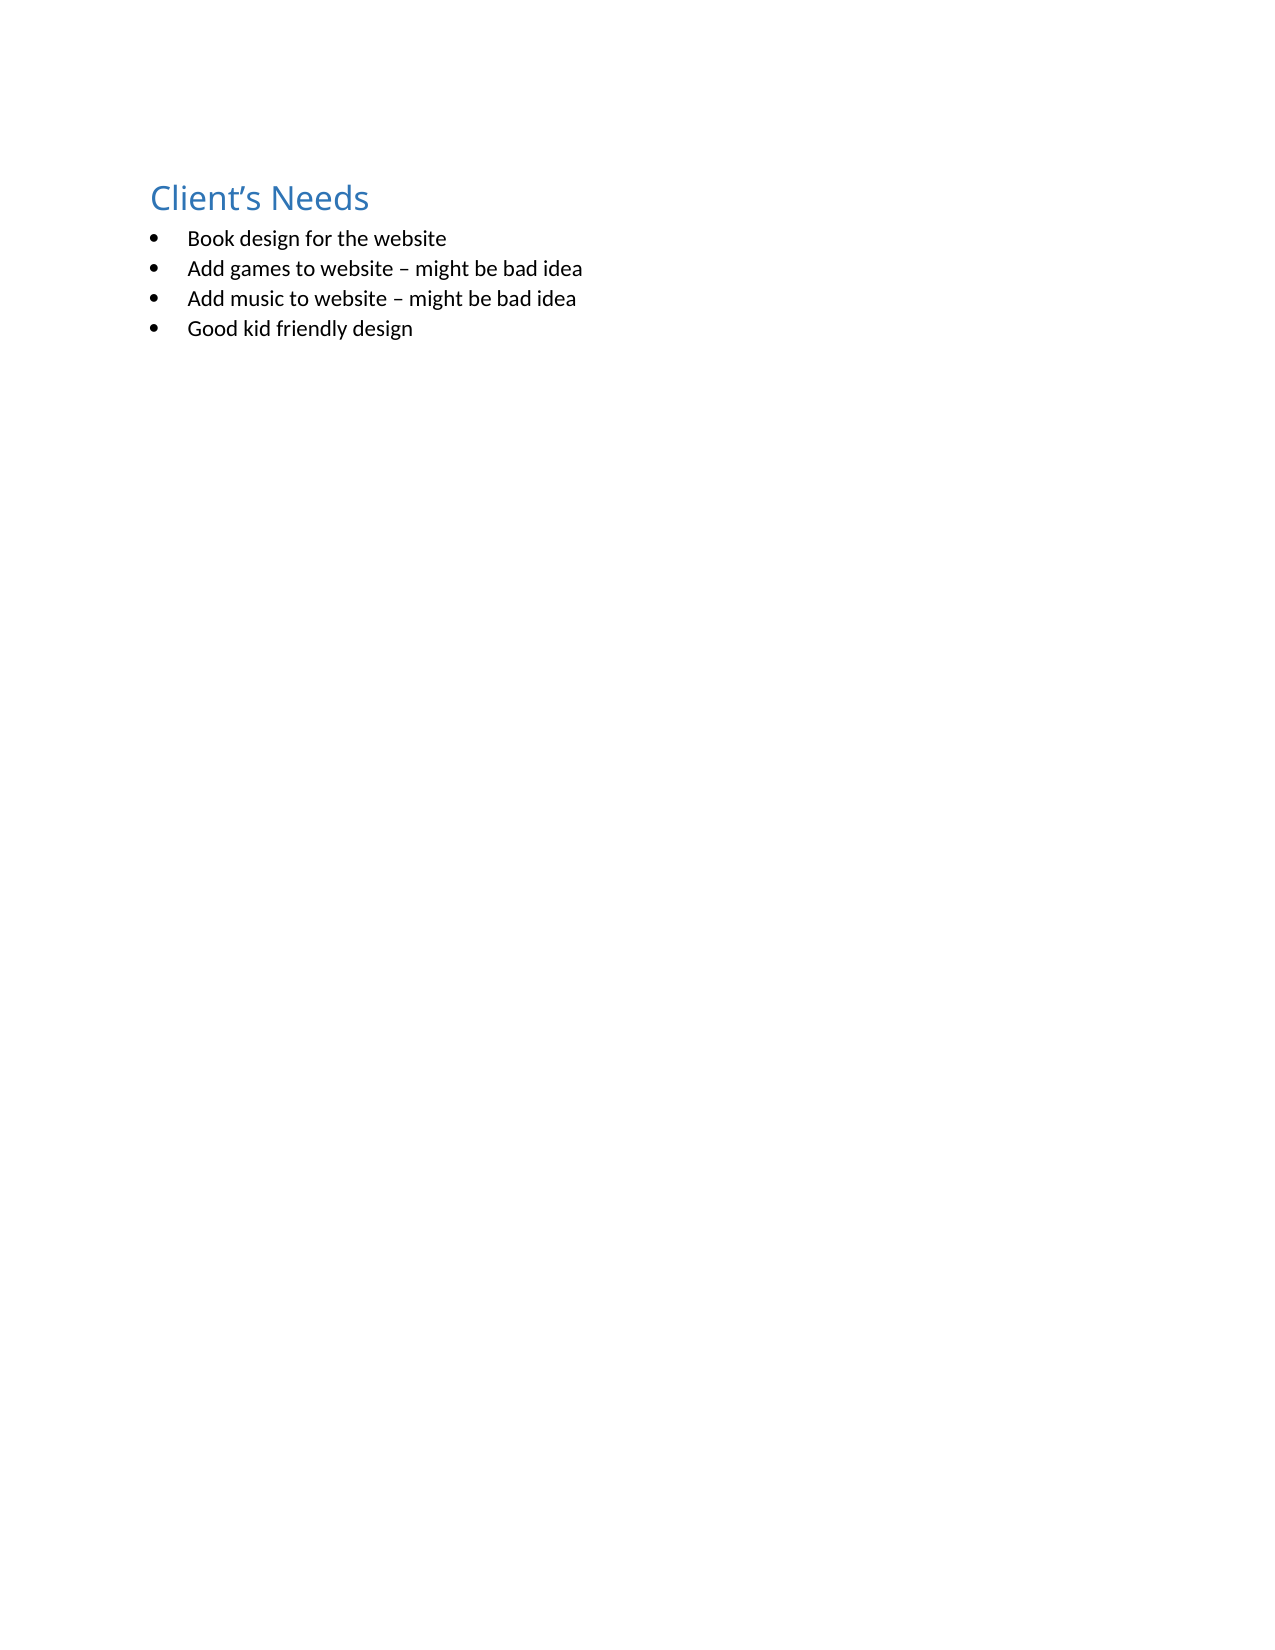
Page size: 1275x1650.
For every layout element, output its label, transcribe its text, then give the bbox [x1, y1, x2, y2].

subtitle Client’s Needs [150, 175, 1125, 220]
list Good kid friendly design [150, 314, 1125, 343]
list Add music to website – might be bad idea [150, 284, 1125, 312]
list Add games to website – might be bad idea [150, 254, 1125, 282]
list Book design for the website [150, 224, 1125, 252]
